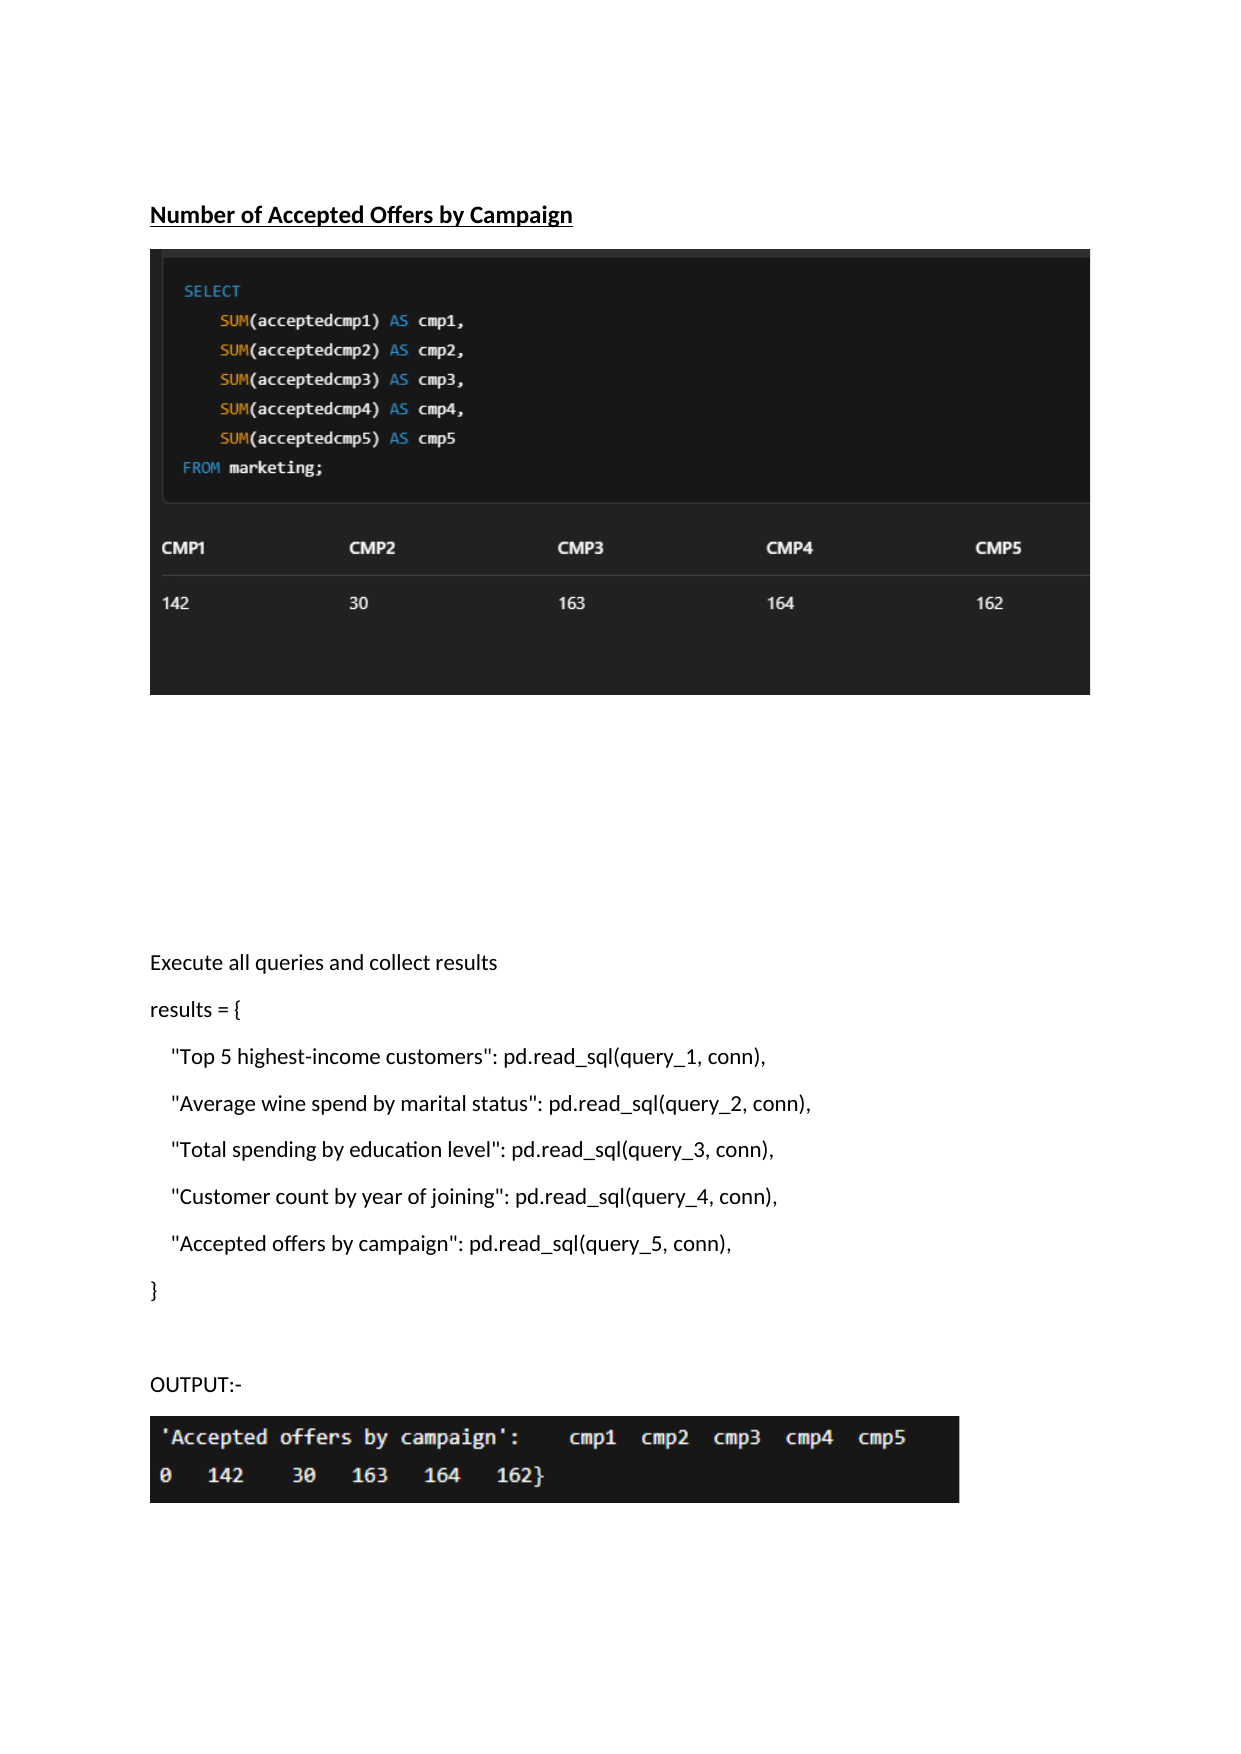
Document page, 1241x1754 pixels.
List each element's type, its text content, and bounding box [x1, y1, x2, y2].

text Execute all queries and collect results [150, 948, 1090, 976]
text "Top 5 highest-income customers": pd.read_sql(query_1, conn), [150, 1042, 1090, 1070]
text "Accepted offers by campaign": pd.read_sql(query_5, conn), [150, 1229, 1090, 1257]
text "Average wine spend by marital status": pd.read_sql(query_2, conn), [150, 1089, 1090, 1117]
text OUTPUT:- [150, 1370, 1090, 1398]
picture [150, 249, 1091, 695]
text Number of Accepted Offers by Campaign [150, 199, 1090, 230]
text results = { [150, 995, 1090, 1023]
text "Customer count by year of joining": pd.read_sql(query_4, conn), [150, 1182, 1090, 1210]
text "Total spending by education level": pd.read_sql(query_3, conn), [150, 1136, 1090, 1163]
text } [150, 1276, 1090, 1304]
picture [150, 1416, 960, 1503]
